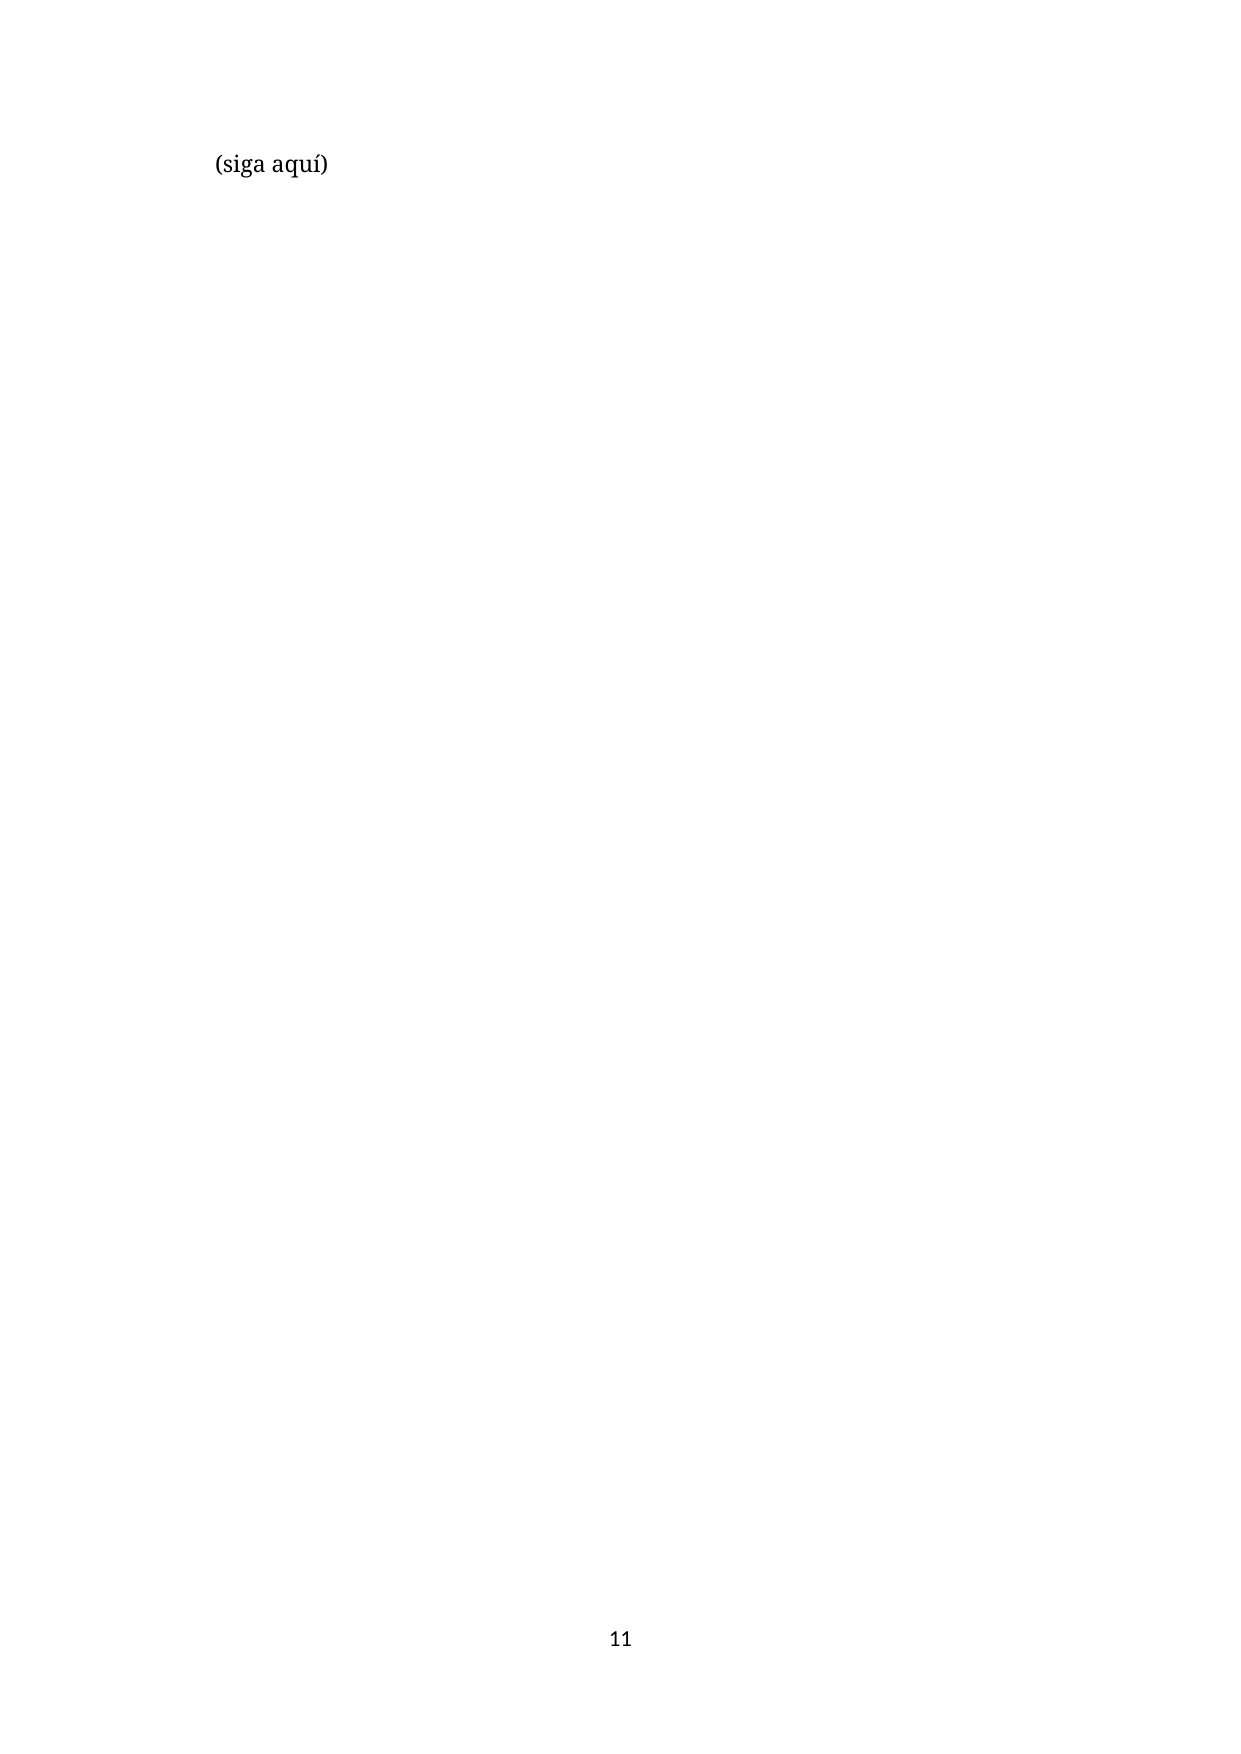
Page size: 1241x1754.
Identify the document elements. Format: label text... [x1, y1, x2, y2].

text (siga aquí) [215, 148, 1063, 179]
